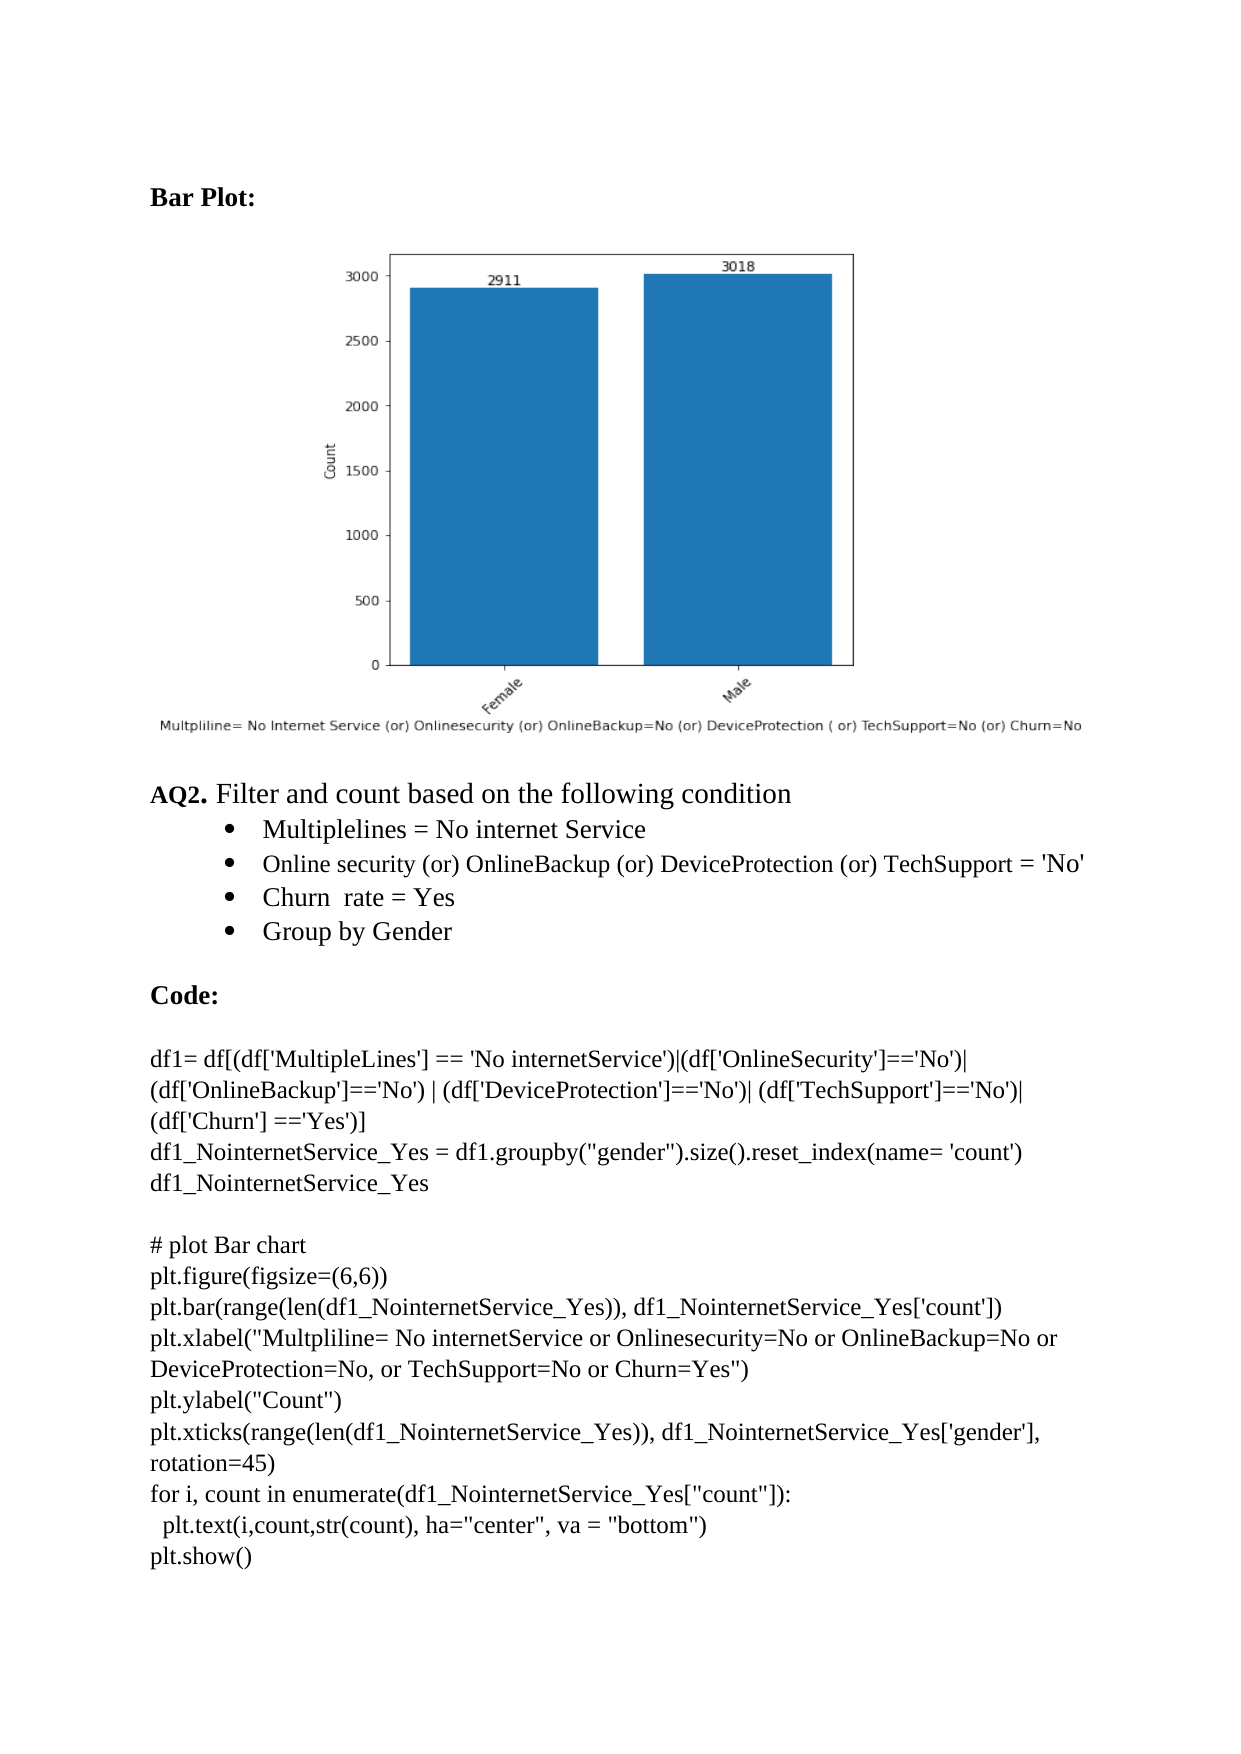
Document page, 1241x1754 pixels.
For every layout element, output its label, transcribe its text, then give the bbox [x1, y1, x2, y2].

text plt.bar(range(len(df1_NointernetService_Yes)), df1_NointernetService_Yes['count']) [150, 1292, 1090, 1321]
text plt.ylabel("Count") [150, 1386, 1090, 1414]
text plt.xticks(range(len(df1_NointernetService_Yes)), df1_NointernetService_Yes['gender'], rotation=45) [150, 1417, 1090, 1476]
text plt.show() [150, 1541, 1090, 1569]
text df1= df[(df['MultipleLines'] == 'No internetService')|(df['OnlineSecurity']=='No')| (df['OnlineBackup']=='No') | (df['DeviceProtection']=='No')| (df['TechSupport']=='No')| (df['Churn'] =='Yes')] [150, 1044, 1090, 1135]
list Churn rate = Yes [225, 881, 1090, 912]
text for i, count in enumerate(df1_NointernetService_Yes["count"]): [150, 1479, 1090, 1507]
list Group by Gender [225, 915, 1090, 946]
text Bar Plot: [150, 181, 1090, 212]
list Online security (or) OnlineBackup (or) DeviceProtection (or) TechSupport = 'No' [225, 847, 1090, 878]
text df1_NointernetService_Yes [150, 1168, 1090, 1197]
text plt.figure(figsize=(6,6)) [150, 1261, 1090, 1290]
text # plot Bar chart [150, 1230, 1090, 1259]
list Multiplelines = No internet Service [225, 813, 1090, 845]
picture [150, 245, 1091, 742]
text plt.text(i,count,str(count), ha="center", va = "bottom") [150, 1510, 1090, 1538]
text df1_NointernetService_Yes = df1.groupby("gender").size().reset_index(name= 'count') [150, 1137, 1090, 1166]
text AQ2. Filter and count based on the following condition [150, 775, 1090, 811]
text plt.xlabel("Multpliline= No internetService or Onlinesecurity=No or OnlineBackup=No or DeviceProtection=No, or TechSupport=No or Churn=Yes") [150, 1323, 1090, 1383]
text Code: [150, 979, 1090, 1011]
